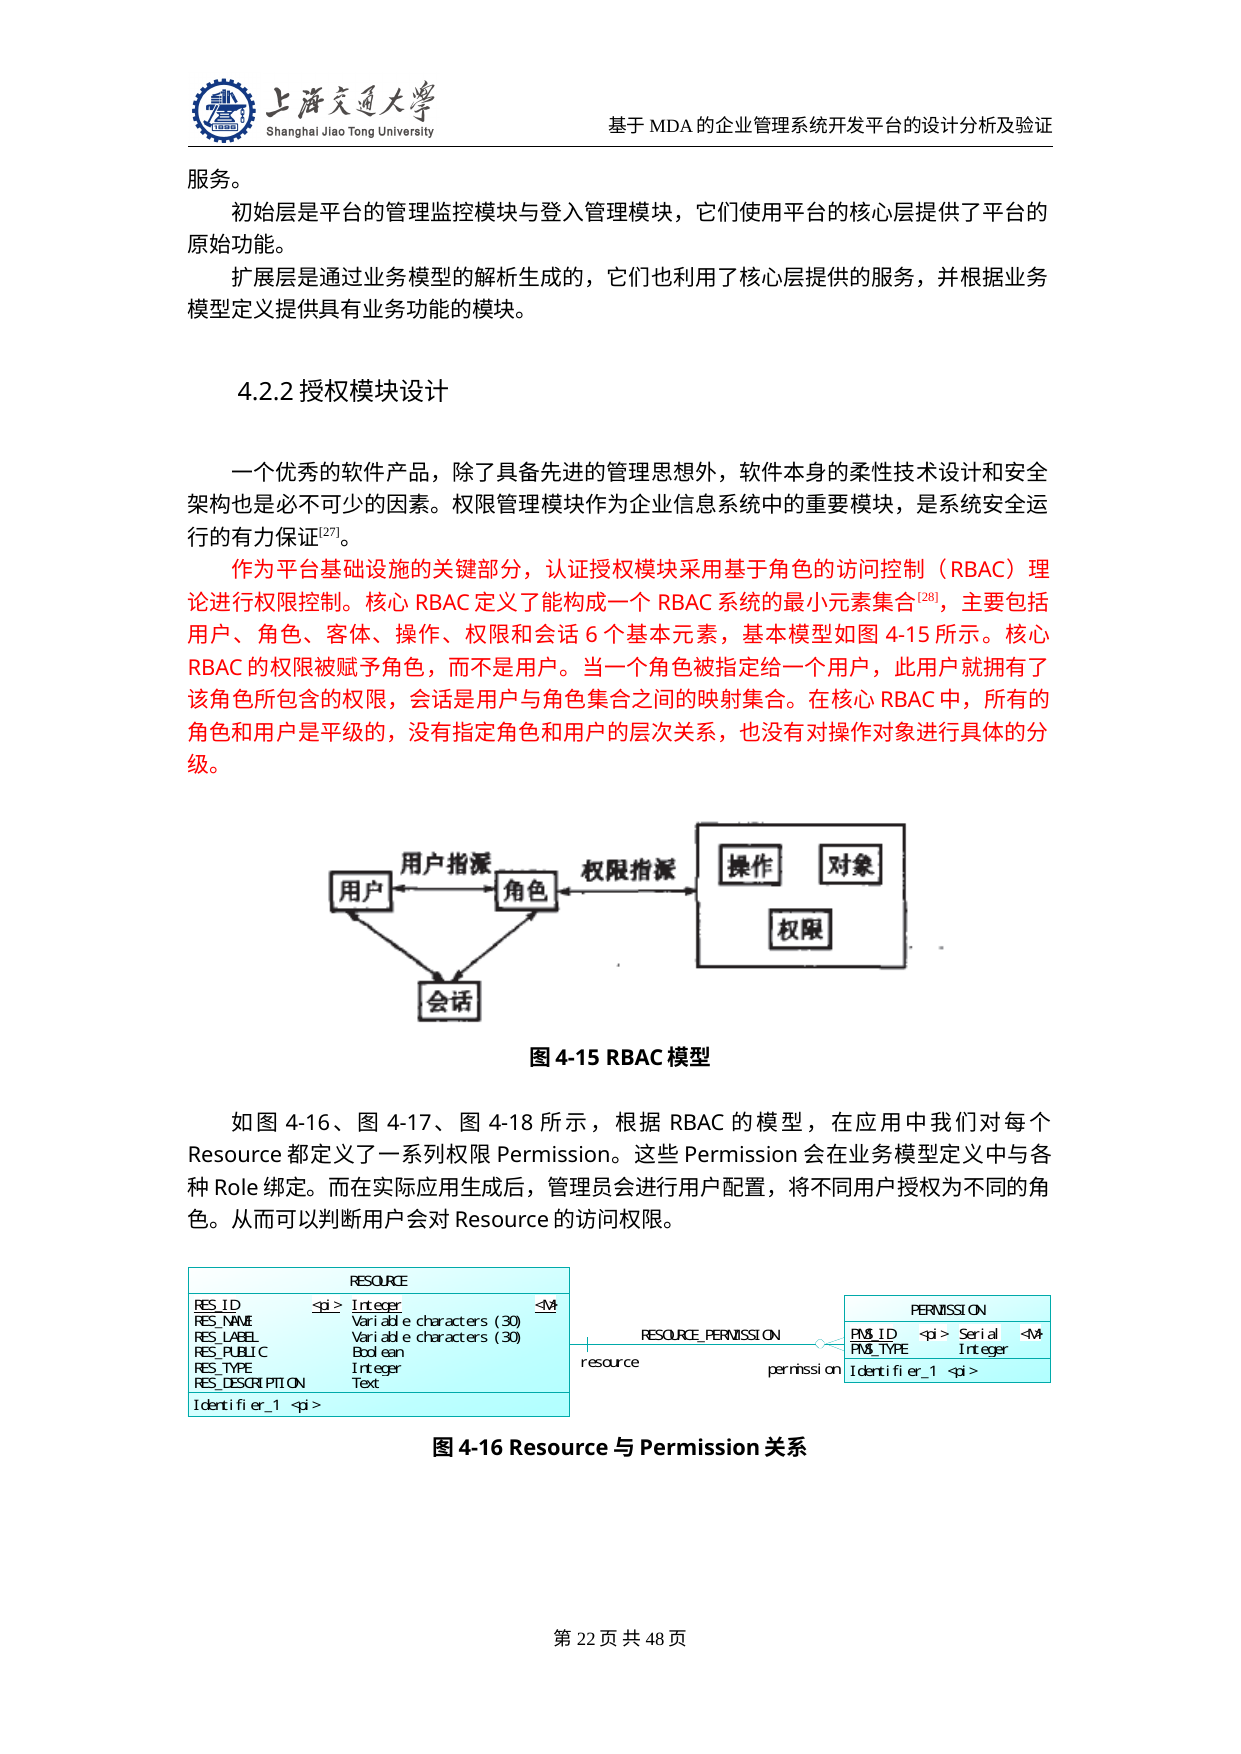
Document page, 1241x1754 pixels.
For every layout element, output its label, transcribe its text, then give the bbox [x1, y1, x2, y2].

text 图4-16 Resource与Permission关系 [187, 1429, 1053, 1462]
text 作为平台基础设施的关键部分，认证授权模块采用基于角色的访问控制（RBAC）理论进行权限控制。核心RBAC定义了能构成一个RBAC系统的最小元素集合[28]，主要包括用户、角色、客体、操作、权限和会话6个基本元素，基本模型如图4-15所示。核心RBAC的权限被赋予角色，而不是用户。当一个角色被指定给一个用户，此用户就拥有了该角色所包含的权限，会话是用户与角色集合之间的映射集合。在核心RBAC中，所有的角色和用户是平级的，没有指定角色和用户的层次关系，也没有对操作对象进行具体的分级。 [187, 552, 1050, 779]
text 扩展层是通过业务模型的解析生成的，它们也利用了核心层提供的服务，并根据业务模型定义提供具有业务功能的模块。 [187, 259, 1050, 324]
picture [187, 72, 261, 143]
text 图4-15 RBAC模型 [187, 1039, 1053, 1072]
picture [277, 812, 964, 1030]
text 如图4-16、图4-17、图4-18所示，根据RBAC的模型，在应用中我们对每个Resource都定义了一系列权限Permission。这些Permission会在业务模型定义中与各种Role绑定。而在实际应用生成后，管理员会进行用户配置，将不同用户授权为不同的角色。从而可以判断用户会对Resource的访问权限。 [187, 1104, 1053, 1234]
text 初始层是平台的管理监控模块与登入管理模块，它们使用平台的核心层提供了平台的原始功能。 [187, 194, 1050, 259]
text 核心层是平台基础设施模块，他是平台整个纵向架构的基础构件，是平台应用的底层服务。 [187, 162, 1050, 194]
text 一个优秀的软件产品，除了具备先进的管理思想外，软件本身的柔性技术设计和安全架构也是必不可少的因素。权限管理模块作为企业信息系统中的重要模块，是系统安全运行的有力保证[27]。 [187, 454, 1050, 552]
text 授权模块设计 [187, 357, 1050, 422]
picture [262, 72, 440, 143]
